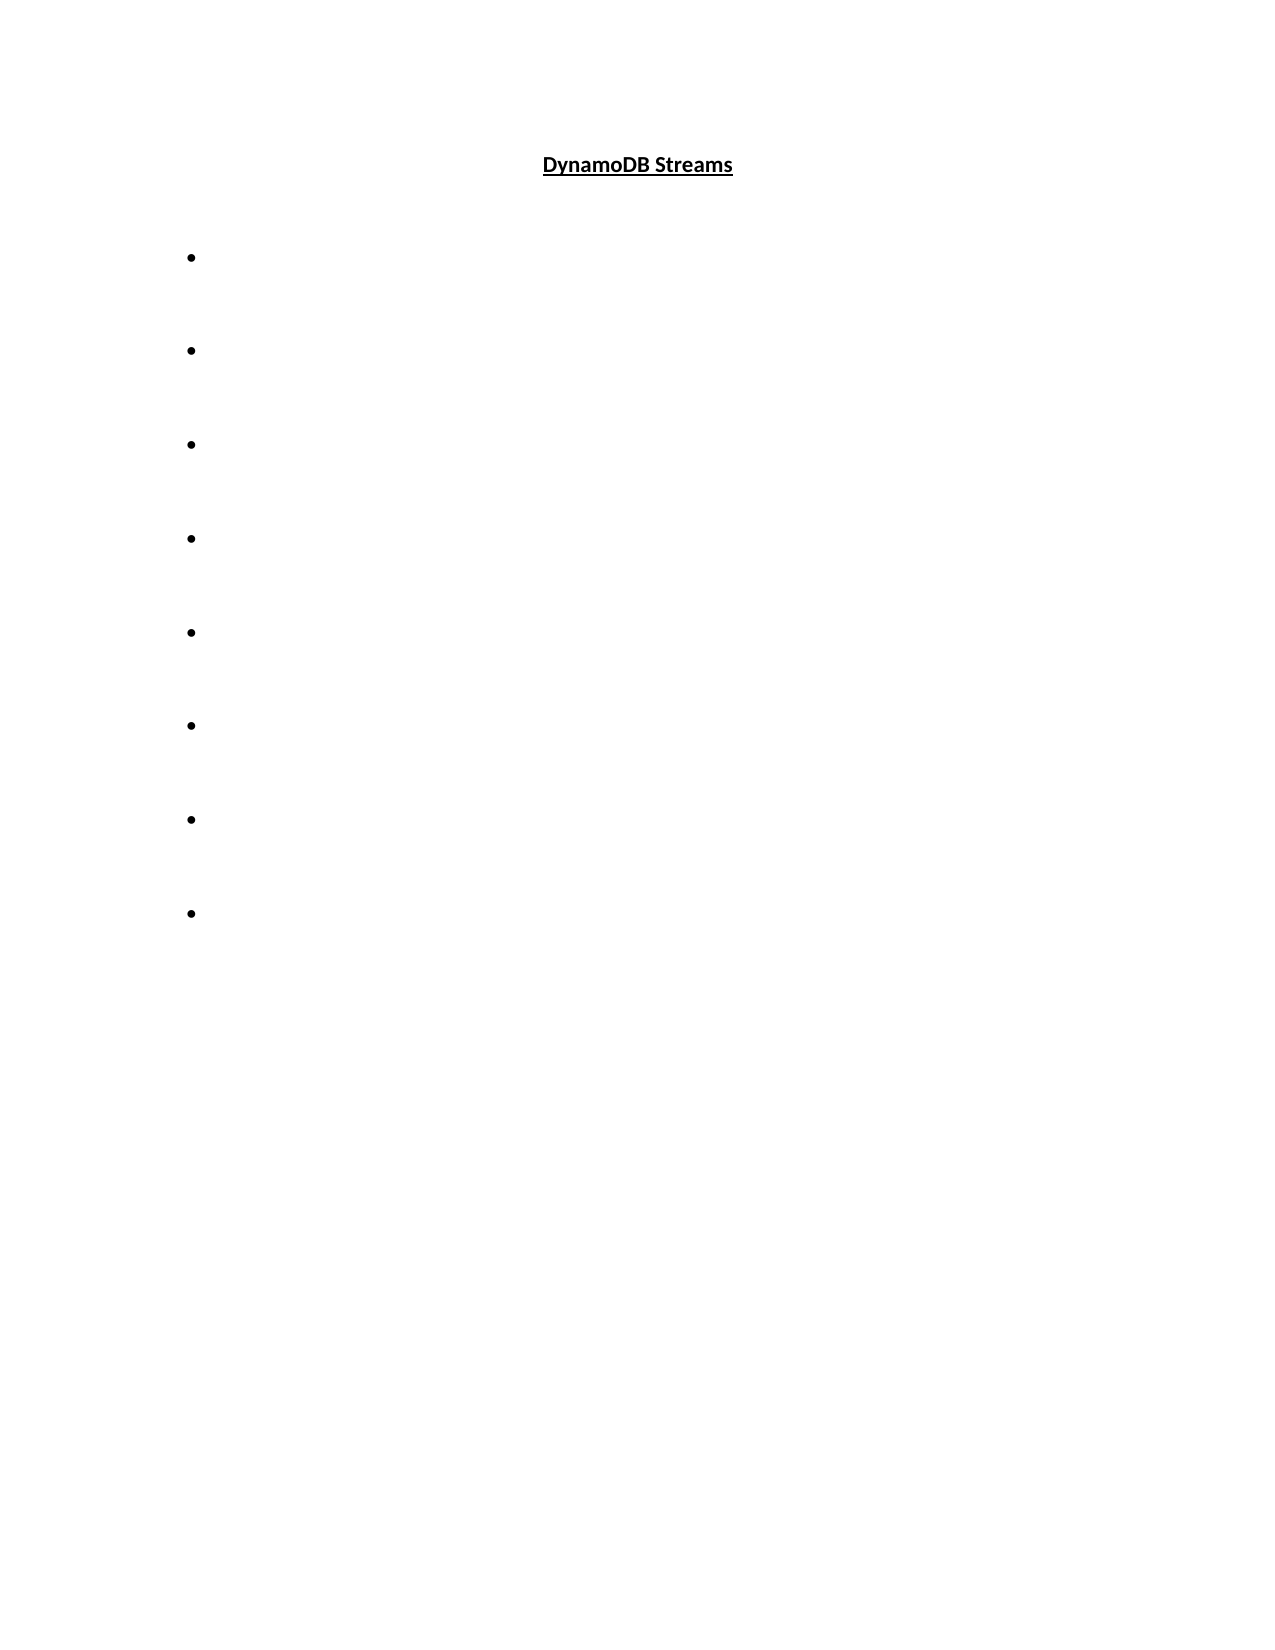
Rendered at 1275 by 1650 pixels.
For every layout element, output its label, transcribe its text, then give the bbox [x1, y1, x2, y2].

text DynamoDB Streams [150, 150, 1125, 178]
